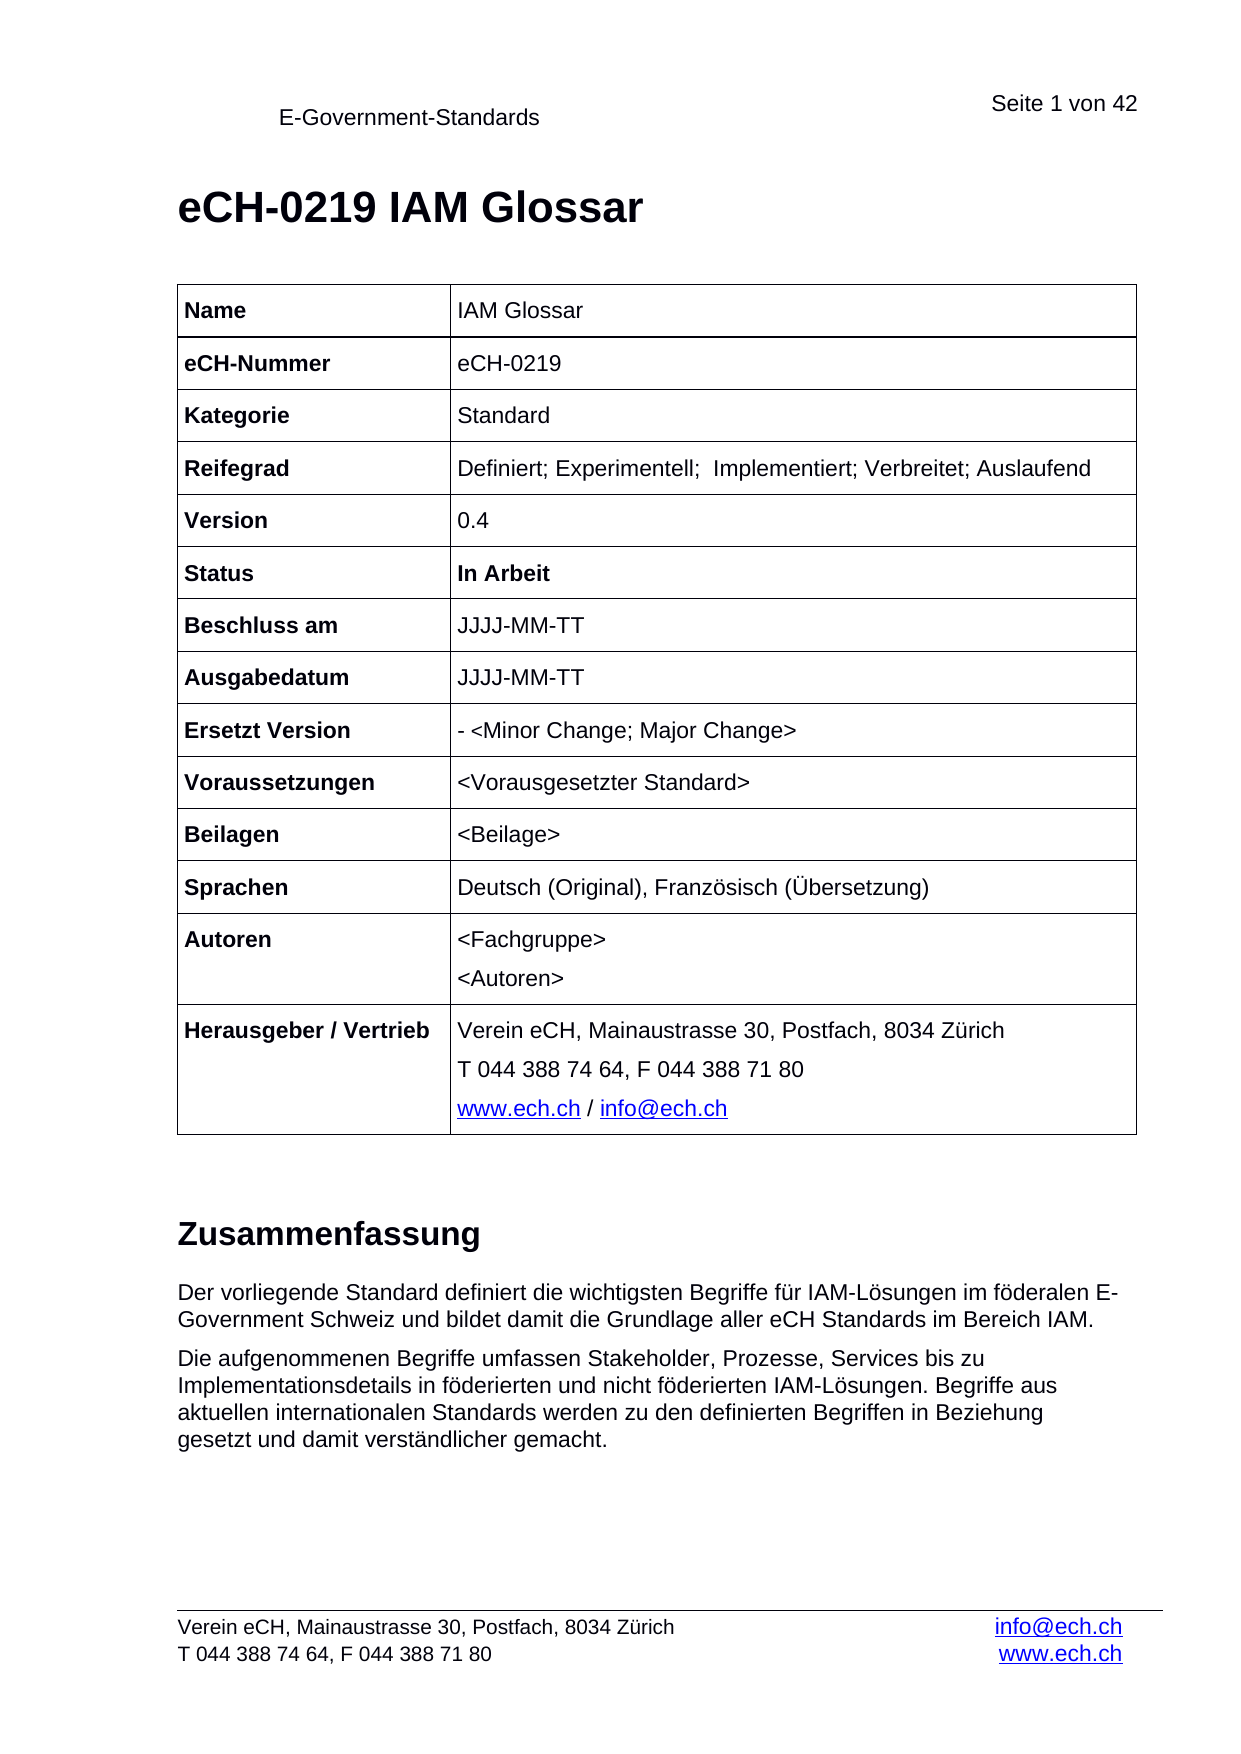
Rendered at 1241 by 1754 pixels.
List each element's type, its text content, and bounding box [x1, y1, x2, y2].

table_header IAM Glossar [451, 285, 1136, 336]
table_cell <Beilage> [451, 809, 1136, 860]
table_cell Kategorie [178, 390, 450, 441]
table_cell Reifegrad [178, 442, 450, 493]
table_cell - <Minor Change; Major Change> [451, 704, 1136, 756]
table_cell Version [178, 495, 450, 546]
text Die aufgenommenen Begriffe umfassen Stakeholder, Prozesse, Services bis zu Implementationsdetails in föderierten und nicht föderierten IAM-Lösungen. Begriffe aus aktuellen internationalen Standards werden zu den definierten Begriffen in Beziehung gesetzt und damit verständlicher gemacht. [177, 1344, 1122, 1453]
table_cell Status [178, 547, 450, 598]
table_cell JJJJ-MM-TT [451, 599, 1136, 651]
table_cell Beilagen [178, 809, 450, 860]
table_cell 0.4 [451, 495, 1136, 546]
table_cell Ausgabedatum [178, 652, 450, 703]
table_cell Autoren [178, 914, 450, 1004]
table_cell eCH-0219 [451, 338, 1136, 389]
table_cell Voraussetzungen [178, 757, 450, 808]
table_cell Herausgeber / Vertrieb [178, 1005, 450, 1134]
table_cell Definiert; Experimentell; Implementiert; Verbreitet; Auslaufend [451, 442, 1136, 493]
table_cell Sprachen [178, 861, 450, 913]
text Der vorliegende Standard definiert die wichtigsten Begriffe für IAM-Lösungen im föderalen E-Government Schweiz und bildet damit die Grundlage aller eCH Standards im Bereich IAM. [177, 1278, 1122, 1332]
table_cell In Arbeit [451, 547, 1136, 598]
table_cell Verein eCH, Mainaustrasse 30, Postfach, 8034 Zürich T 044 388 74 64, F 044 388 71 80 www.ech.ch / info@ech.ch [451, 1005, 1136, 1134]
table_cell JJJJ-MM-TT [451, 652, 1136, 703]
table_cell <Fachgruppe> <Autoren> [451, 914, 1136, 1004]
table_cell Deutsch (Original), Französisch (Übersetzung) [451, 861, 1136, 913]
table_cell eCH-Nummer [178, 338, 450, 389]
table_cell Beschluss am [178, 599, 450, 651]
table_cell <Vorausgesetzter Standard> [451, 757, 1136, 808]
table_cell Ersetzt Version [178, 704, 450, 756]
title eCH-0219 IAM Glossar [177, 182, 1122, 232]
table_cell Standard [451, 390, 1136, 441]
text Zusammenfassung [177, 1214, 1122, 1253]
table_header Name [178, 285, 450, 336]
